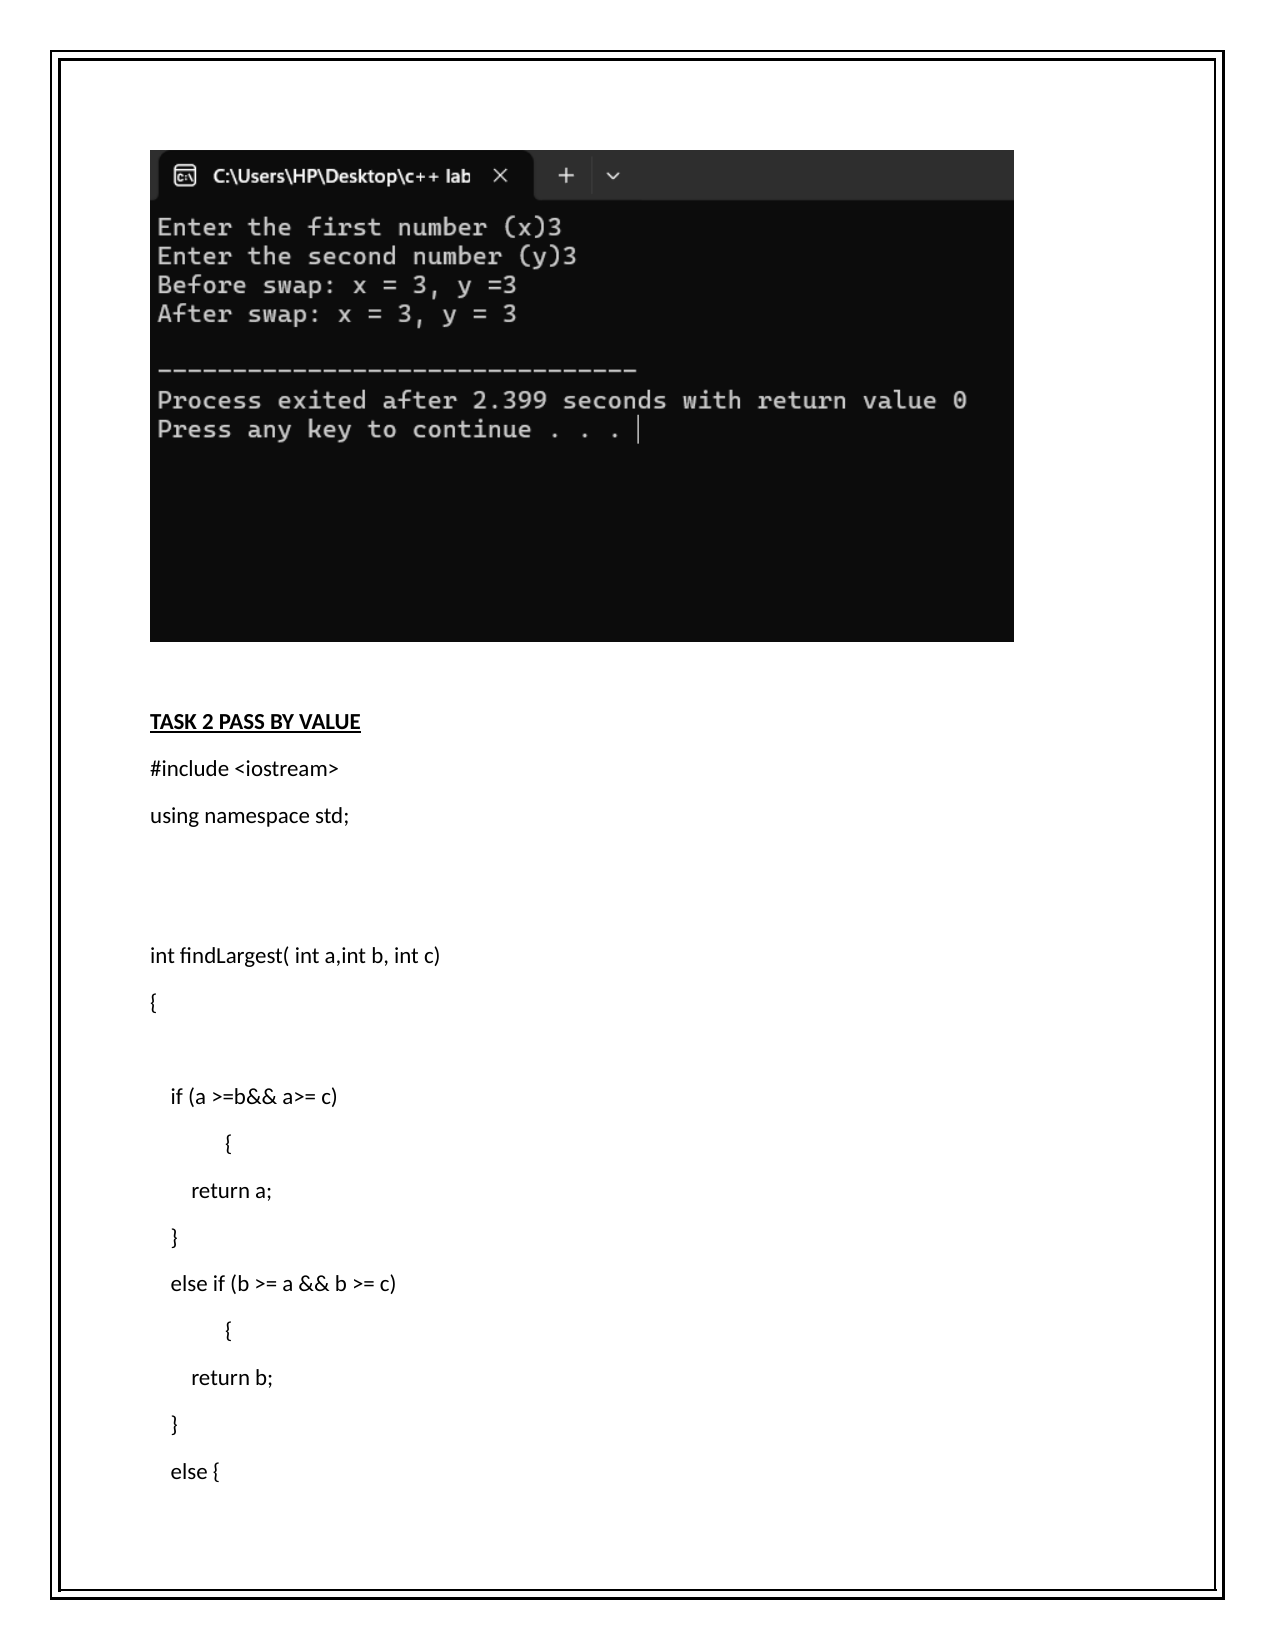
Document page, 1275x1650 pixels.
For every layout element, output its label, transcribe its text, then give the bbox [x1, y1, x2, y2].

text return a; [150, 1176, 1125, 1204]
text else { [150, 1457, 1125, 1485]
text if (a >=b&& a>= c) [150, 1082, 1125, 1110]
text else if (b >= a && b >= c) [150, 1269, 1125, 1297]
text TASK 2 PASS BY VALUE [150, 707, 1125, 735]
text } [150, 1223, 1125, 1251]
text { [150, 988, 1125, 1016]
text { [150, 1316, 1125, 1344]
text } [150, 1410, 1125, 1438]
text { [150, 1129, 1125, 1157]
text #include <iostream> [150, 754, 1125, 782]
picture [150, 150, 1014, 642]
text int findLargest( int a,int b, int c) [150, 941, 1125, 969]
text return b; [150, 1363, 1125, 1391]
text using namespace std; [150, 801, 1125, 829]
